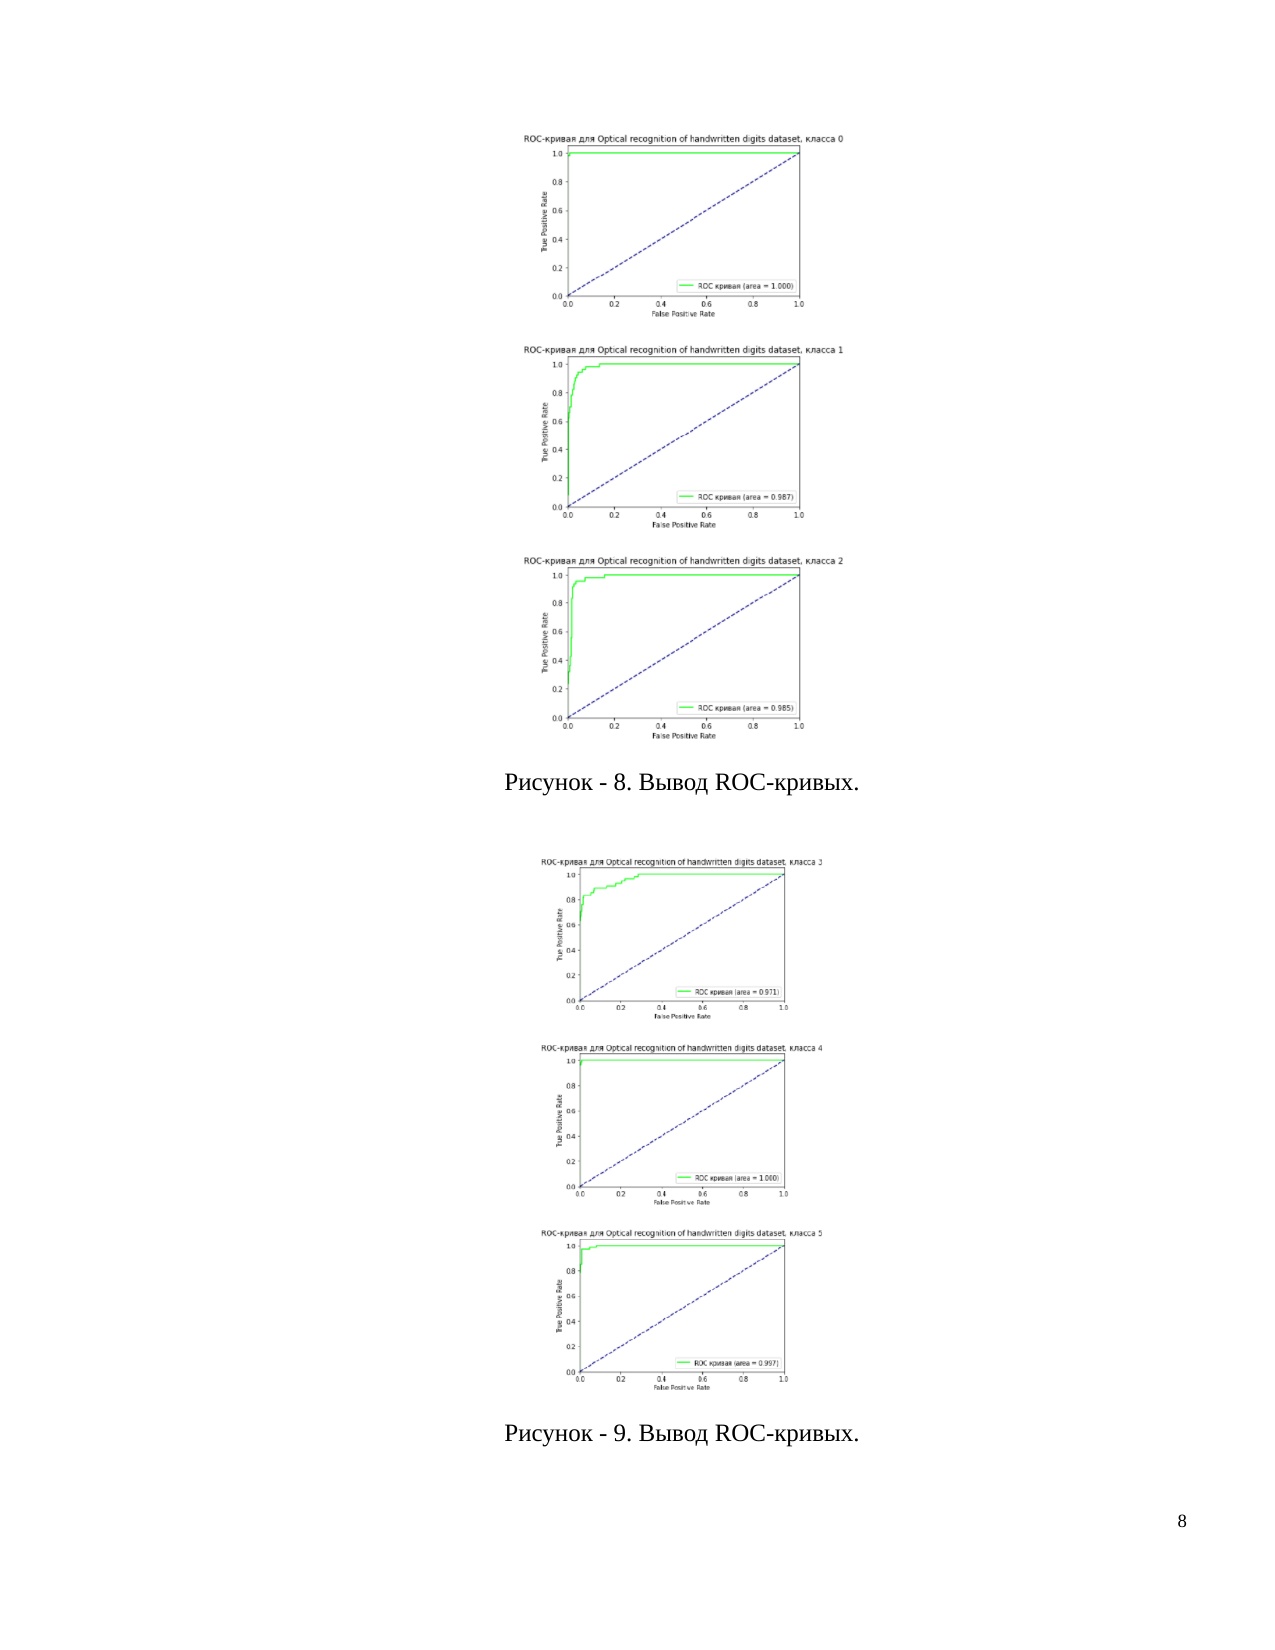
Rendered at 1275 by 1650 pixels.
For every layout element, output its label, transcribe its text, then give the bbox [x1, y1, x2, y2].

text Рисунок - 8. Вывод ROC-кривых. [177, 767, 1186, 796]
picture [513, 118, 851, 753]
text Рисунок - 9. Вывод ROC-кривых. [177, 1418, 1186, 1446]
picture [527, 853, 836, 1404]
